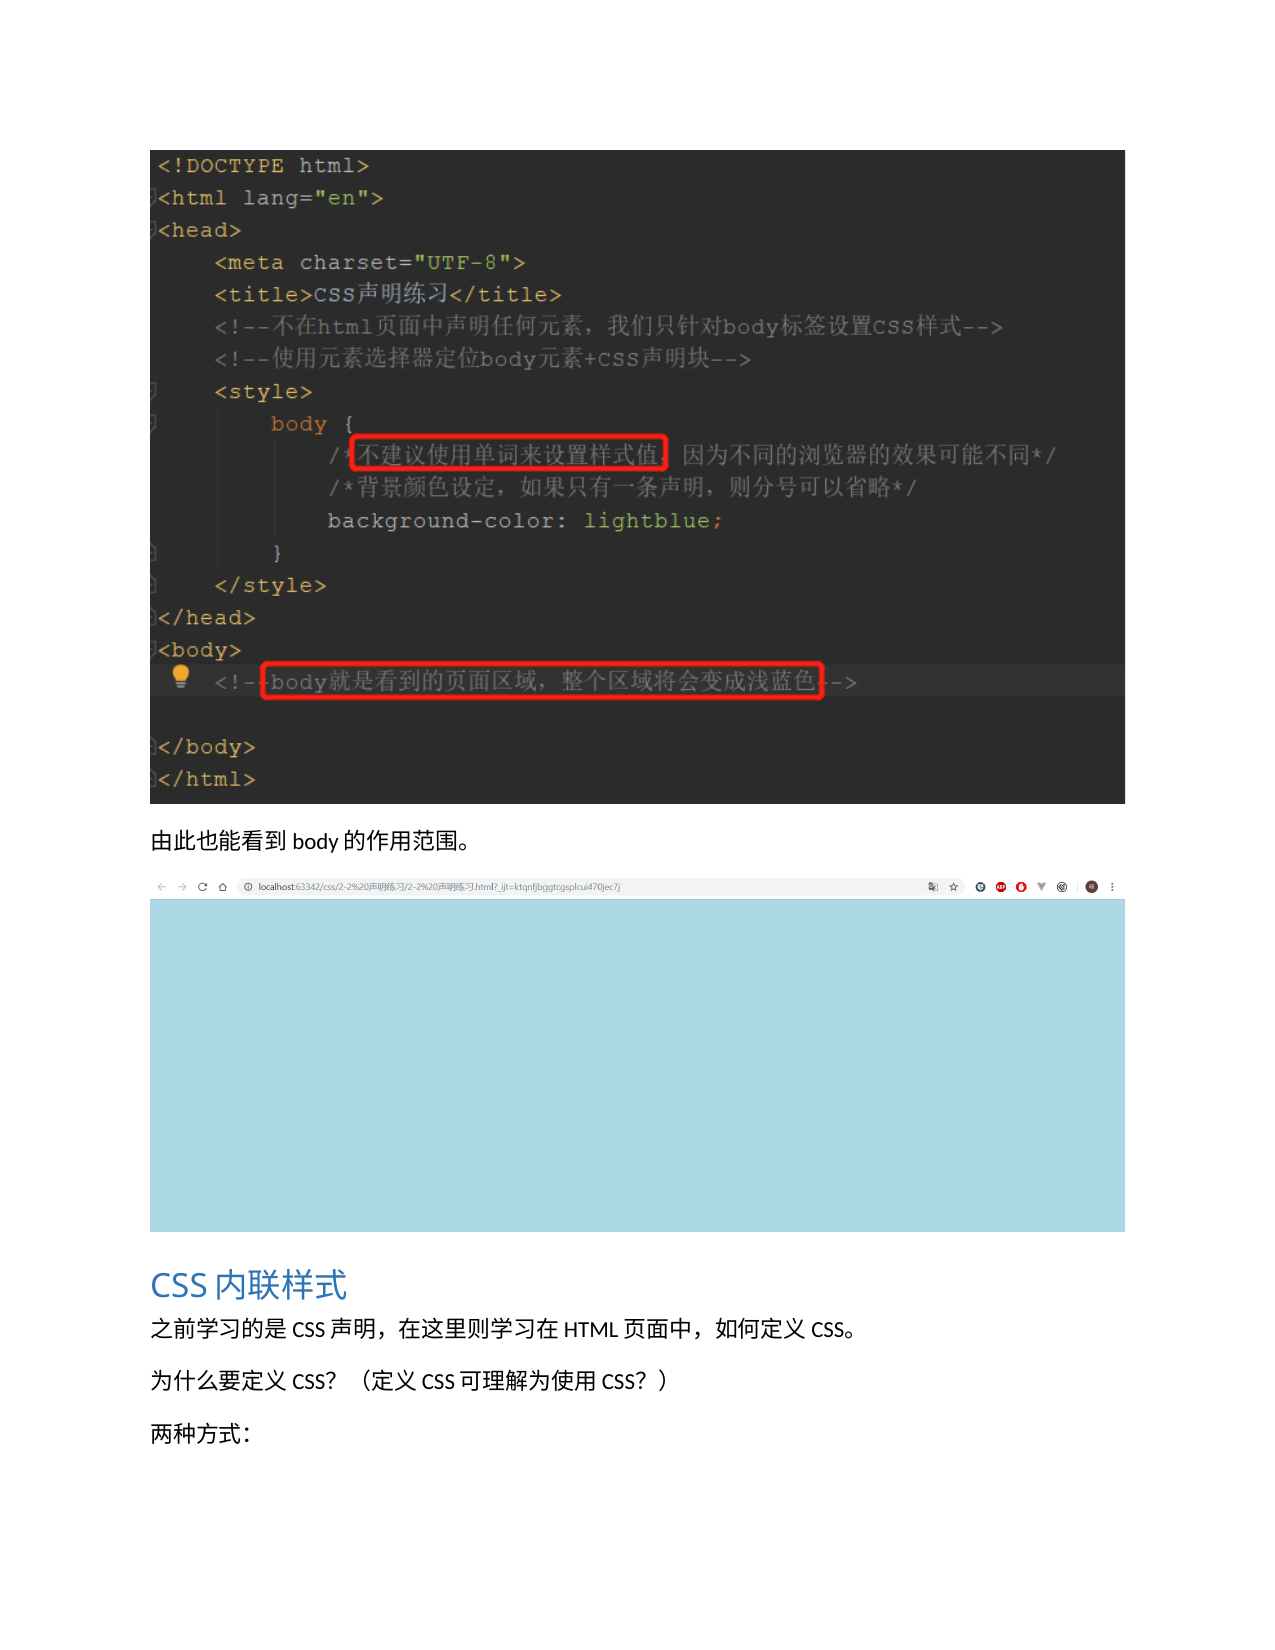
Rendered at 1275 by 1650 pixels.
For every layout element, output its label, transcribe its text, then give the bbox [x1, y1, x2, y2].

picture [150, 150, 1125, 804]
text 之前学习的是CSS声明，在这里则学习在HTML页面中，如何定义CSS。 [150, 1311, 1125, 1344]
text 两种方式： [150, 1416, 1125, 1449]
text 为什么要定义CSS？（定义CSS可理解为使用CSS？） [150, 1363, 1125, 1396]
subtitle CSS内联样式 [150, 1258, 1125, 1307]
text 由此也能看到body的作用范围。 [150, 823, 1125, 856]
picture [150, 875, 1125, 1232]
